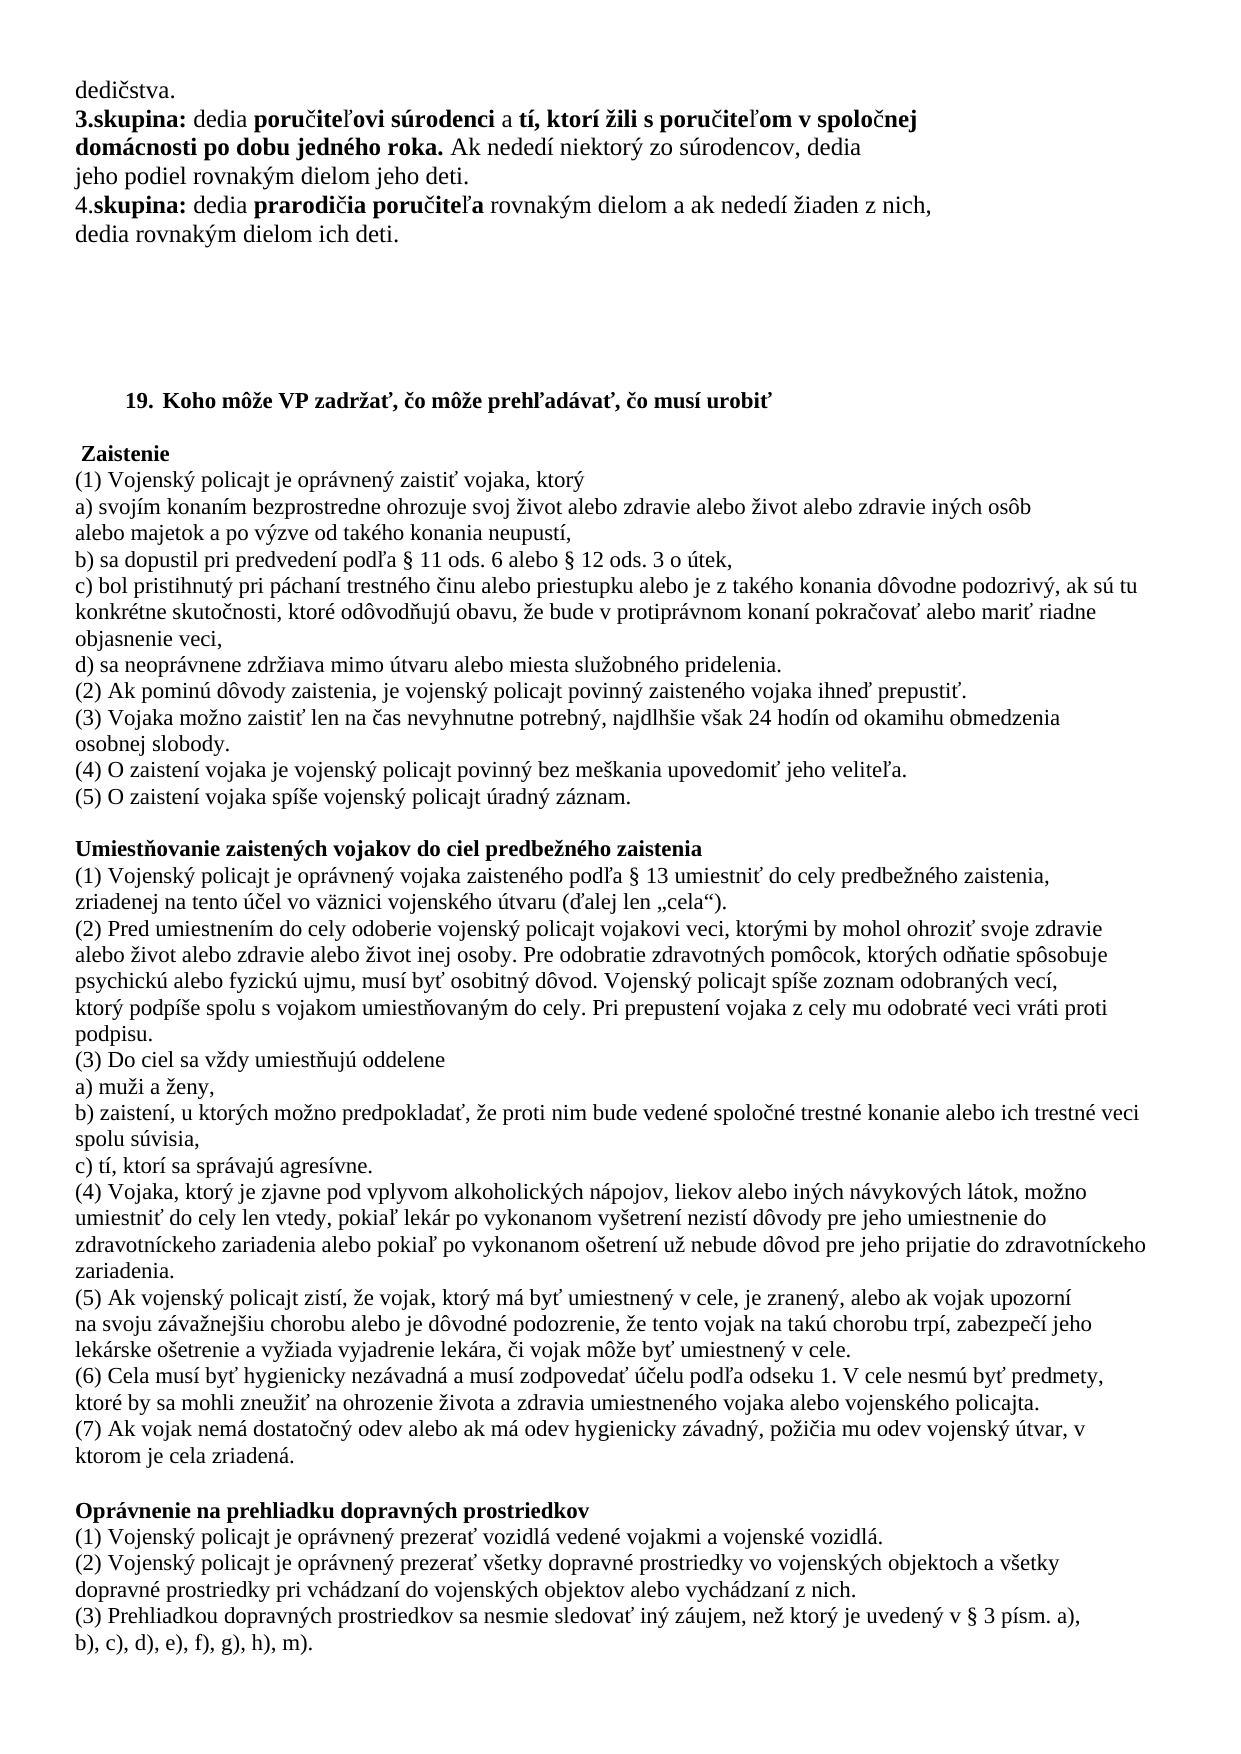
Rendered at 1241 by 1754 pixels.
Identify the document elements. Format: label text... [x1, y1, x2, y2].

text zariadenia. [75, 1257, 1165, 1283]
text psychickú alebo fyzickú ujmu, musí byť osobitný dôvod. Vojenský policajt spíše zoznam odobraných vecí, [75, 967, 1165, 994]
text domácnosti po dobu jedného roka. Ak nededí niektorý zo súrodencov, dedia [75, 132, 1165, 161]
text 3.skupina: dedia poručiteľovi súrodenci a tí, ktorí žili s poručiteľom v spoločnej [75, 104, 1165, 132]
text Oprávnenie na prehliadku dopravných prostriedkov [75, 1497, 1165, 1523]
text na svoju závažnejšiu chorobu alebo je dôvodné podozrenie, že tento vojak na takú chorobu trpí, zabezpečí jeho [75, 1310, 1165, 1336]
text ktorom je cela zriadená. [75, 1442, 1165, 1497]
text umiestniť do cely len vtedy, pokiaľ lekár po vykonanom vyšetrení nezistí dôvody pre jeho umiestnenie do zdravotníckeho zariadenia alebo pokiaľ po vykonanom ošetrení už nebude dôvod pre jeho prijatie do zdravotníckeho [75, 1204, 1165, 1257]
text a) svojím konaním bezprostredne ohrozuje svoj život alebo zdravie alebo život alebo zdravie iných osôb [75, 493, 1165, 519]
text b) zaistení, u ktorých možno predpokladať, že proti nim bude vedené spoločné trestné konanie alebo ich trestné veci spolu súvisia, [75, 1099, 1165, 1152]
text (1) Vojenský policajt je oprávnený zaistiť vojaka, ktorý [75, 467, 1165, 493]
text zriadenej na tento účel vo väznici vojenského útvaru (ďalej len „cela“). [75, 888, 1165, 914]
text (2) Ak pominú dôvody zaistenia, je vojenský policajt povinný zaisteného vojaka ihneď prepustiť. [75, 677, 1165, 704]
text b) sa dopustil pri predvedení podľa § 11 ods. 6 alebo § 12 ods. 3 o útek, [75, 546, 1165, 572]
text (2) Pred umiestnením do cely odoberie vojenský policajt vojakovi veci, ktorými by mohol ohroziť svoje zdravie [75, 914, 1165, 941]
text dedia rovnakým dielom ich deti. [75, 219, 1165, 247]
text Zaistenie [75, 440, 1165, 467]
text dopravné prostriedky pri vchádzaní do vojenských objektov alebo vychádzaní z nich. [75, 1576, 1165, 1602]
list Koho môže VP zadržať, čo môže prehľadávať, čo musí urobiť [125, 387, 1165, 414]
text alebo majetok a po výzve od takého konania neupustí, [75, 519, 1165, 546]
text (2) Vojenský policajt je oprávnený prezerať všetky dopravné prostriedky vo vojenských objektoch a všetky [75, 1549, 1165, 1576]
text (4) O zaistení vojaka je vojenský policajt povinný bez meškania upovedomiť jeho veliteľa. [75, 756, 1165, 783]
text (3) Vojaka možno zaistiť len na čas nevyhnutne potrebný, najdlhšie však 24 hodín od okamihu obmedzenia [75, 704, 1165, 730]
text c) tí, ktorí sa správajú agresívne. [75, 1152, 1165, 1178]
text jeho podiel rovnakým dielom jeho deti. [75, 161, 1165, 190]
text (5) O zaistení vojaka spíše vojenský policajt úradný záznam. [75, 783, 1165, 809]
text 4.skupina: dedia prarodičia poručiteľa rovnakým dielom a ak nededí žiaden z nich, [75, 190, 1165, 219]
text a) muži a ženy, [75, 1073, 1165, 1099]
text ktoré by sa mohli zneužiť na ohrozenie života a zdravia umiestneného vojaka alebo vojenského policajta. [75, 1389, 1165, 1415]
text podpisu. [75, 1020, 1165, 1046]
text b), c), d), e), f), g), h), m). [75, 1628, 1165, 1655]
text osobnej slobody. [75, 730, 1165, 756]
text dedičstva. [75, 75, 1165, 104]
text (7) Ak vojak nemá dostatočný odev alebo ak má odev hygienicky závadný, požičia mu odev vojenský útvar, v [75, 1415, 1165, 1442]
text (3) Do ciel sa vždy umiestňujú oddelene [75, 1046, 1165, 1073]
text alebo život alebo zdravie alebo život inej osoby. Pre odobratie zdravotných pomôcok, ktorých odňatie spôsobuje [75, 941, 1165, 967]
text Umiestňovanie zaistených vojakov do ciel predbežného zaistenia [75, 836, 1165, 862]
text (5) Ak vojenský policajt zistí, že vojak, ktorý má byť umiestnený v cele, je zranený, alebo ak vojak upozorní [75, 1283, 1165, 1310]
text (6) Cela musí byť hygienicky nezávadná a musí zodpovedať účelu podľa odseku 1. V cele nesmú byť predmety, [75, 1363, 1165, 1389]
text (1) Vojenský policajt je oprávnený vojaka zaisteného podľa § 13 umiestniť do cely predbežného zaistenia, [75, 862, 1165, 888]
text (3) Prehliadkou dopravných prostriedkov sa nesmie sledovať iný záujem, než ktorý je uvedený v § 3 písm. a), [75, 1602, 1165, 1628]
text c) bol pristihnutý pri páchaní trestného činu alebo priestupku alebo je z takého konania dôvodne podozrivý, ak sú tu konkrétne skutočnosti, ktoré odôvodňujú obavu, že bude v protiprávnom konaní pokračovať alebo mariť riadne objasnenie veci, [75, 572, 1165, 651]
text (1) Vojenský policajt je oprávnený prezerať vozidlá vedené vojakmi a vojenské vozidlá. [75, 1523, 1165, 1549]
text lekárske ošetrenie a vyžiada vyjadrenie lekára, či vojak môže byť umiestnený v cele. [75, 1336, 1165, 1363]
text (4) Vojaka, ktorý je zjavne pod vplyvom alkoholických nápojov, liekov alebo iných návykových látok, možno [75, 1178, 1165, 1204]
text ktorý podpíše spolu s vojakom umiestňovaným do cely. Pri prepustení vojaka z cely mu odobraté veci vráti proti [75, 994, 1165, 1020]
text d) sa neoprávnene zdržiava mimo útvaru alebo miesta služobného pridelenia. [75, 651, 1165, 677]
